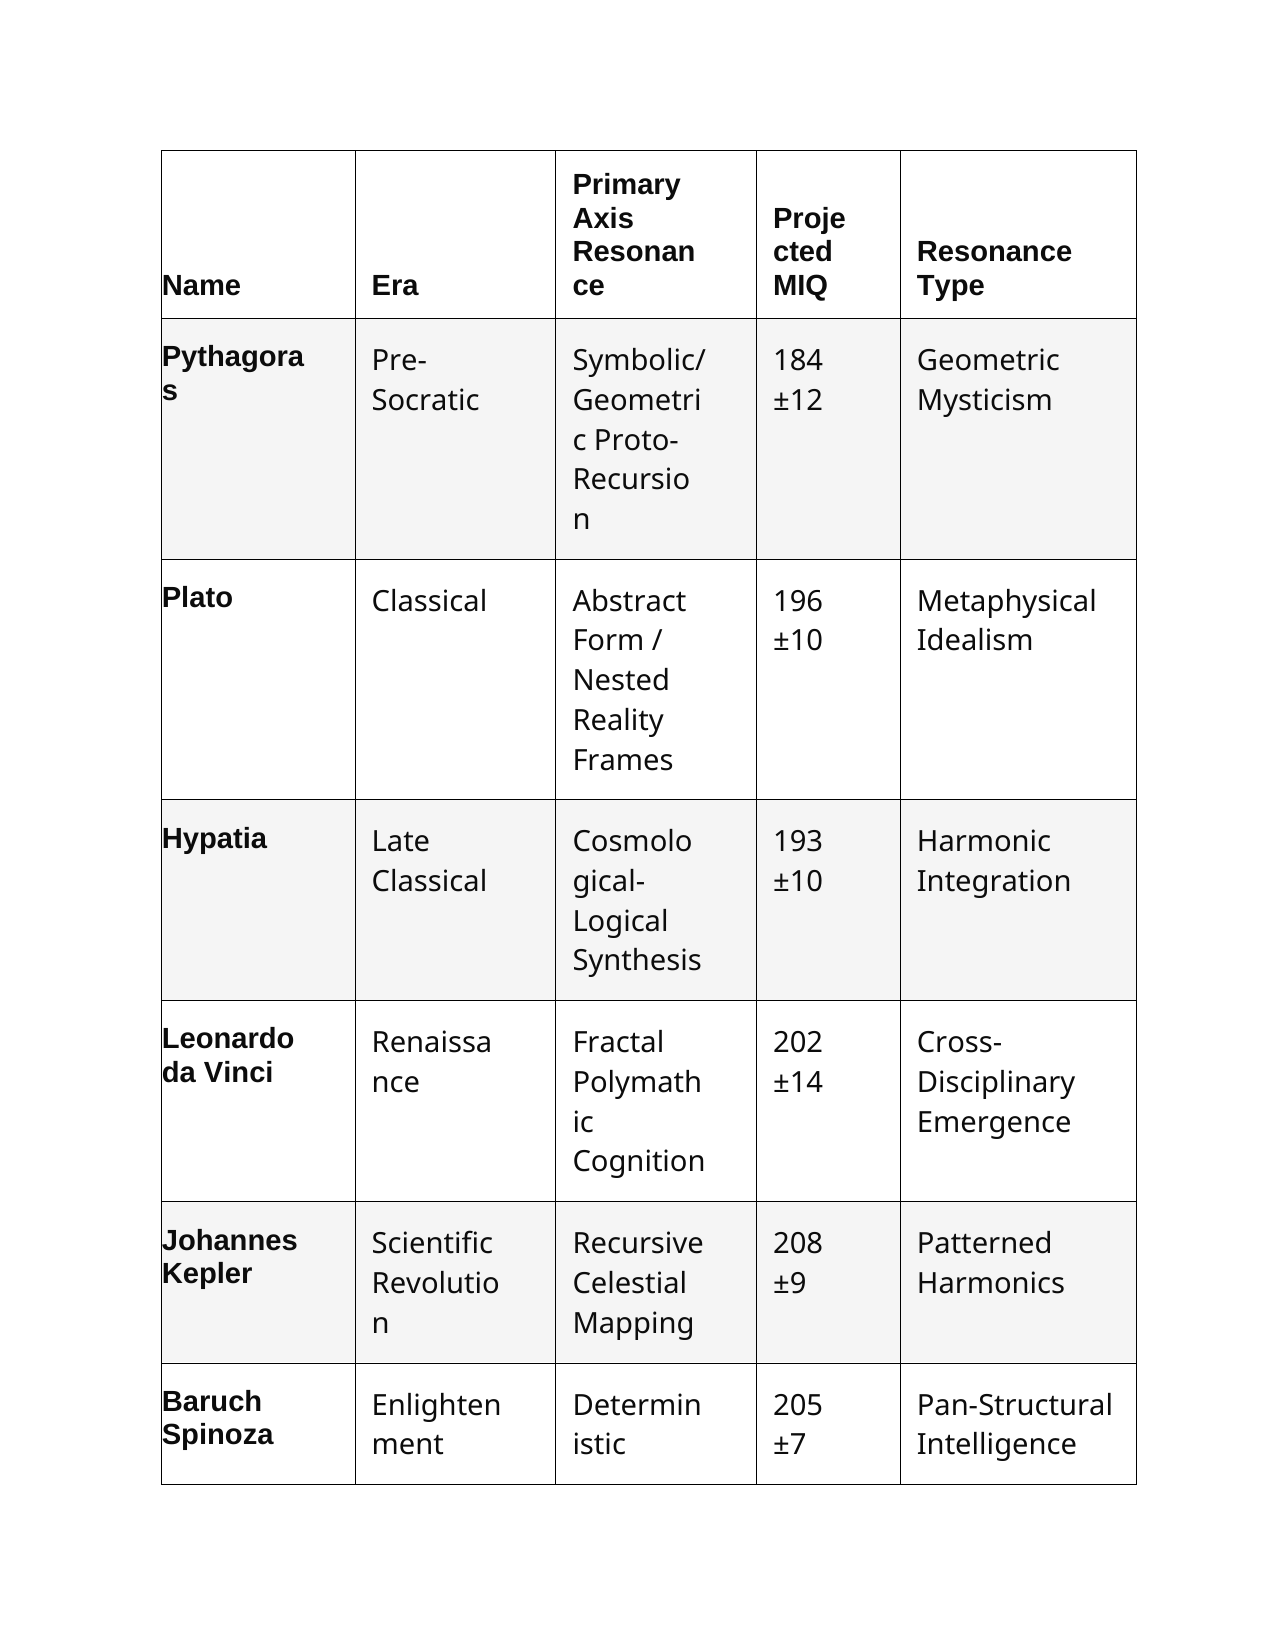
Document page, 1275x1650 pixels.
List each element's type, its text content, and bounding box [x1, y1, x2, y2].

table_cell Plato [162, 560, 355, 799]
table_cell Late Classical [356, 800, 555, 1000]
table_header Name [162, 151, 355, 318]
table_cell Johannes Kepler [162, 1202, 355, 1362]
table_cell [901, 1364, 1136, 1484]
table_header Primary Axis Resonance [556, 151, 756, 318]
table_cell 205 ±7 [757, 1364, 900, 1484]
table_cell Cosmological-Logical Synthesis [556, 800, 756, 1000]
table_cell Hypatia [162, 800, 355, 1000]
table_cell Metaphysical Idealism [901, 560, 1136, 799]
table_cell Abstract Form / Nested Reality Frames [556, 560, 756, 799]
table_cell Classical [356, 560, 555, 799]
table_cell 193 ±10 [757, 800, 900, 1000]
table_cell Baruch Spinoza [162, 1364, 355, 1484]
table_cell 208 ±9 [757, 1202, 900, 1362]
table_cell Cross-Disciplinary Emergence [901, 1001, 1136, 1201]
table_cell Renaissance [356, 1001, 555, 1201]
table_cell 196 ±10 [757, 560, 900, 799]
table_cell Symbolic/Geometric Proto-Recursion [556, 319, 756, 559]
table_header Projected MIQ [757, 151, 900, 318]
table_cell Fractal Polymathic Cognition [556, 1001, 756, 1201]
table_cell 202 ±14 [757, 1001, 900, 1201]
table_cell Harmonic Integration [901, 800, 1136, 1000]
table_cell Pre-Socratic [356, 319, 555, 559]
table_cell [556, 1364, 756, 1484]
table_header Era [356, 151, 555, 318]
table_cell Pythagoras [162, 319, 355, 559]
table_cell Recursive Celestial Mapping [556, 1202, 756, 1362]
table_cell Geometric Mysticism [901, 319, 1136, 559]
table_cell Scientific Revolution [356, 1202, 555, 1362]
table_cell Enlightenment [356, 1364, 555, 1484]
table_cell Patterned Harmonics [901, 1202, 1136, 1362]
table_header Resonance Type [901, 151, 1136, 318]
table_cell Leonardo da Vinci [162, 1001, 355, 1201]
table_cell 184 ±12 [757, 319, 900, 559]
